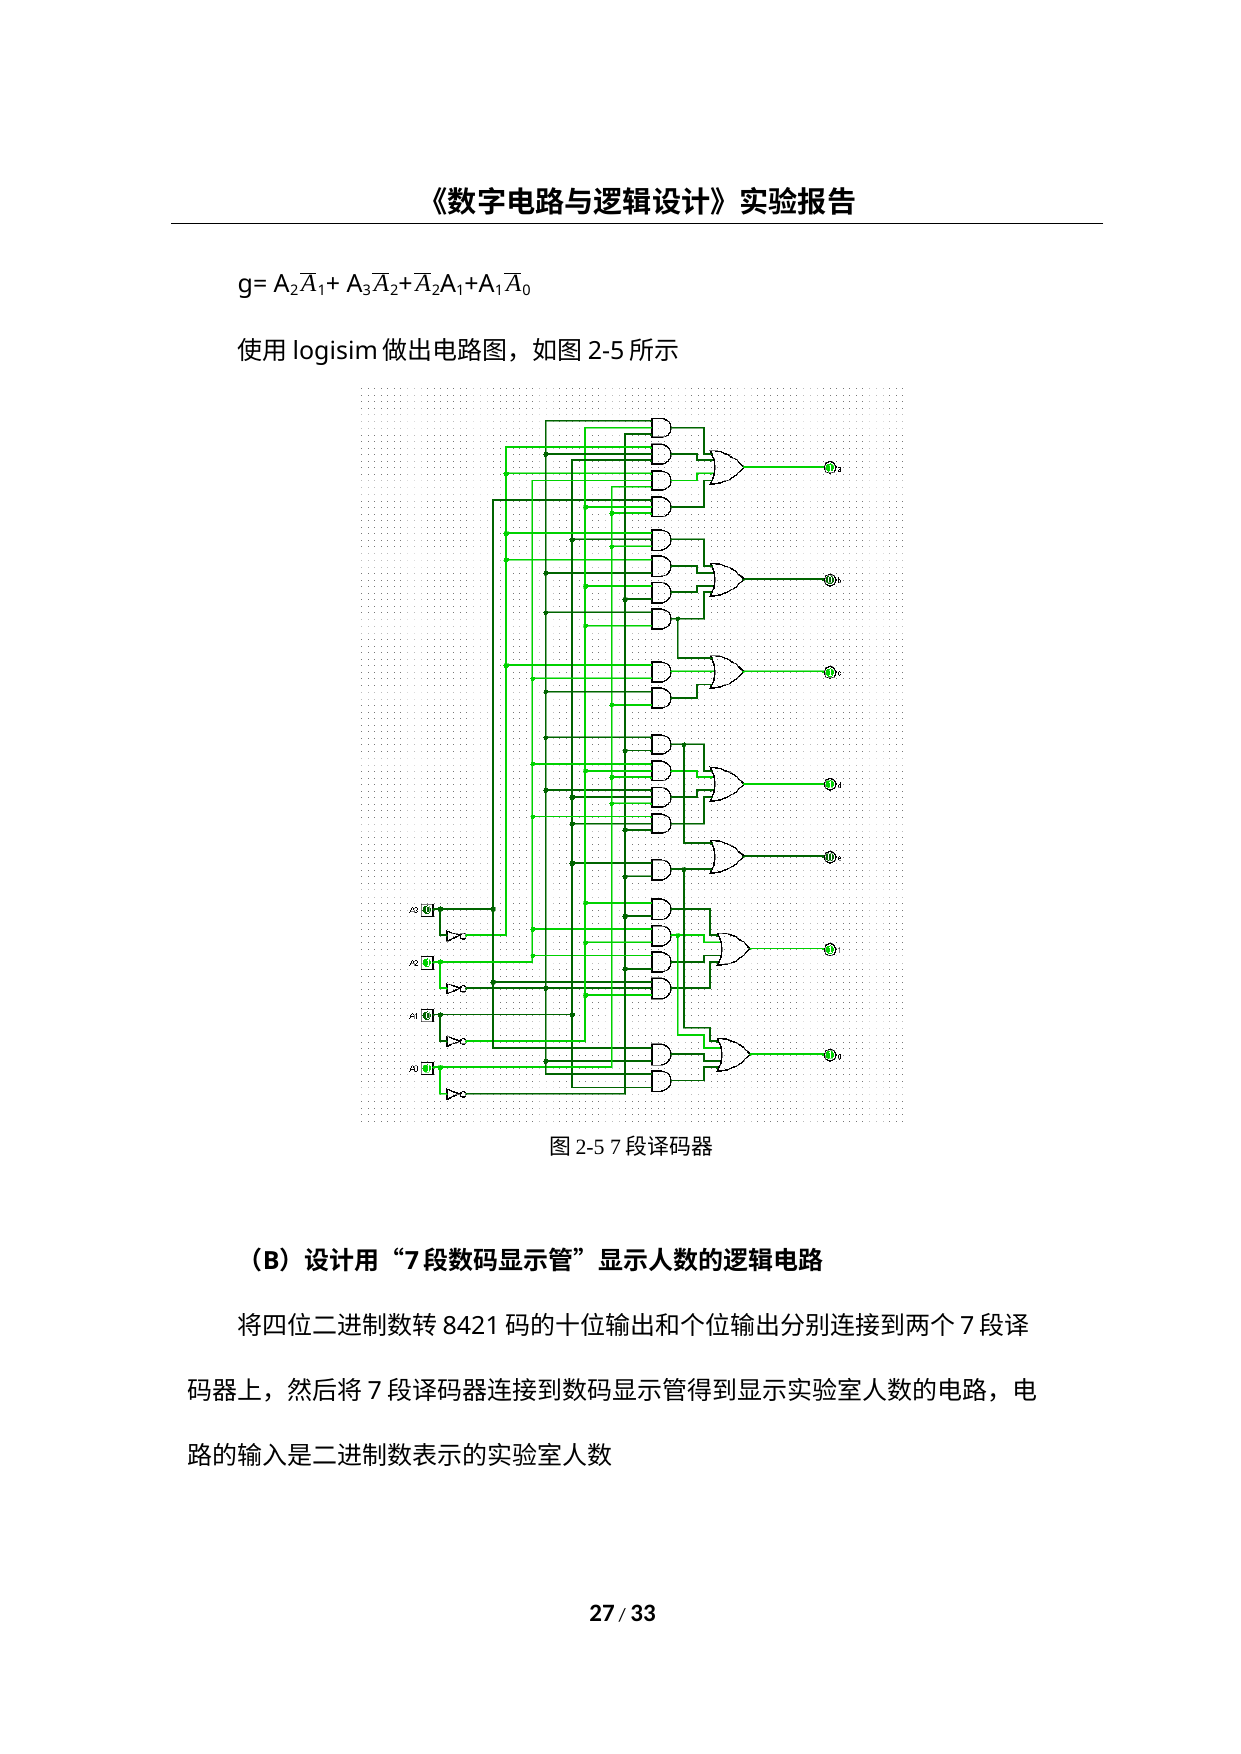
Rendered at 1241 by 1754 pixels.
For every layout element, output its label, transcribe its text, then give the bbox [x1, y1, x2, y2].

text 将四位二进制数转8421码的十位输出和个位输出分别连接到两个7段译码器上，然后将7段译码器连接到数码显示管得到显示实验室人数的电路，电路的输入是二进制数表示的实验室人数 [187, 1291, 1053, 1486]
text g= A21+ A32+2A1+A10 [187, 251, 1053, 316]
text 使用logisim做出电路图，如图2-5所示 [187, 316, 1053, 381]
text （B）设计用“7段数码显示管”显示人数的逻辑电路 [187, 1226, 1053, 1291]
picture [356, 385, 906, 1124]
text 图2-5 7段译码器 [187, 1128, 1053, 1161]
